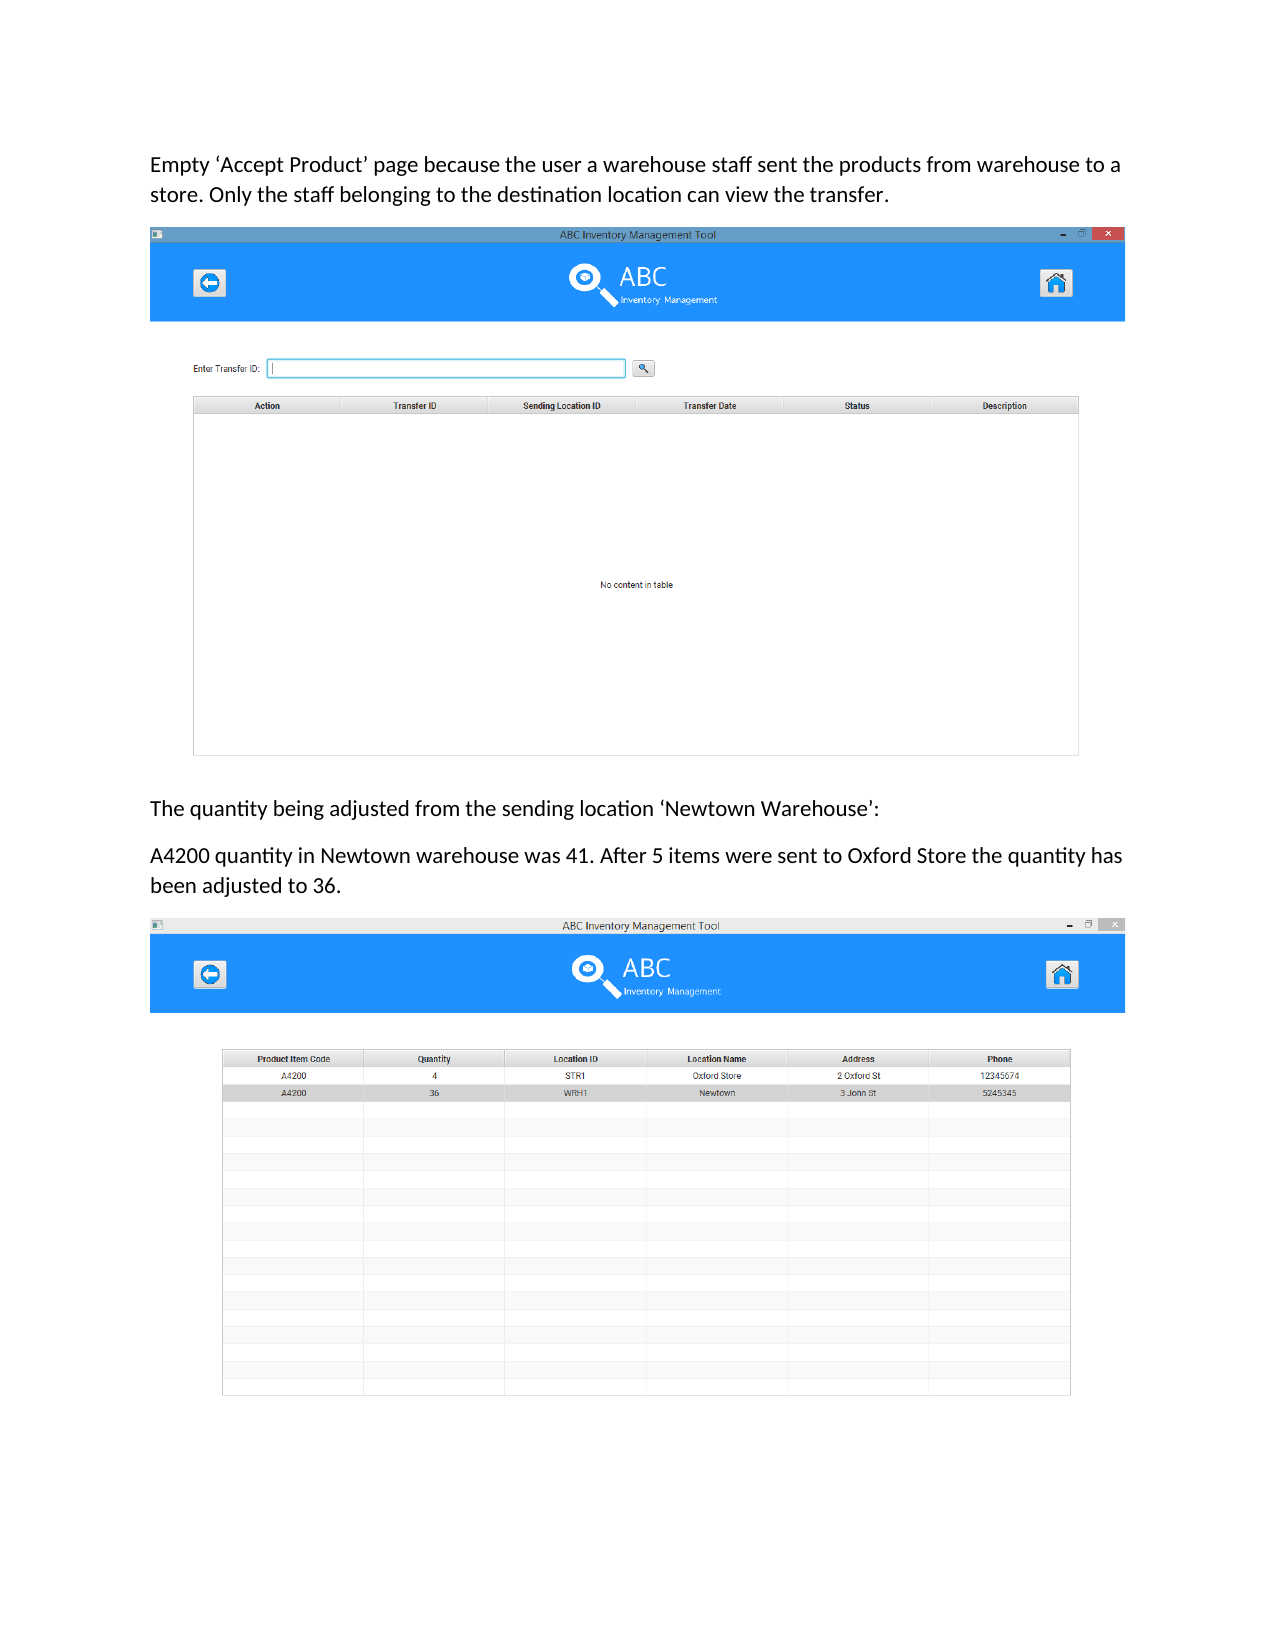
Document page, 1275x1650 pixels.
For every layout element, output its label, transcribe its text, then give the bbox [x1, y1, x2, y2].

text A4200 quantity in Newtown warehouse was 41. After 5 items were sent to Oxford Store the quantity has been adjusted to 36. [150, 841, 1125, 899]
text Empty ‘Accept Product’ page because the user a warehouse staff sent the products from warehouse to a store. Only the staff belonging to the destination location can view the transfer. [150, 150, 1125, 208]
text The quantity being adjusted from the sending location ‘Newtown Warehouse’: [150, 794, 1125, 822]
picture [150, 227, 1125, 776]
picture [150, 918, 1125, 1429]
